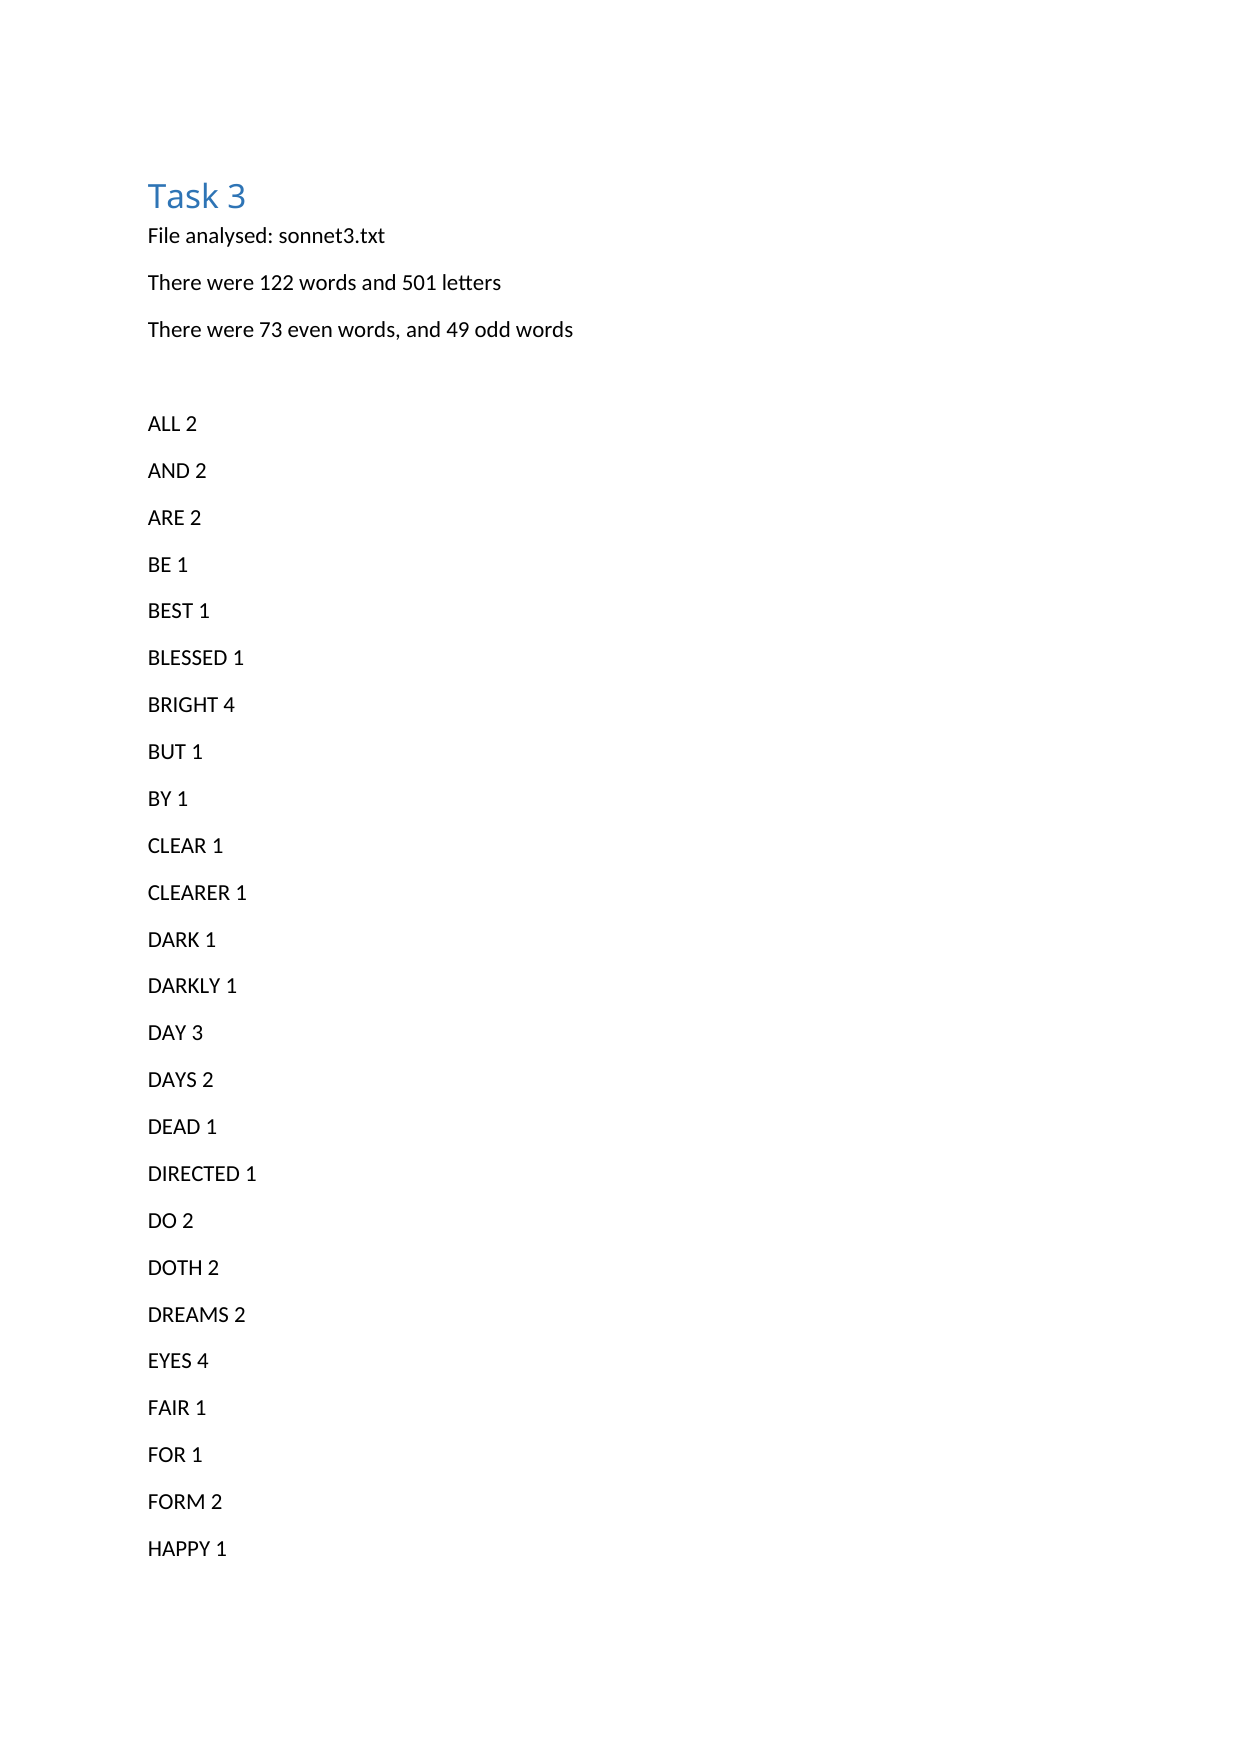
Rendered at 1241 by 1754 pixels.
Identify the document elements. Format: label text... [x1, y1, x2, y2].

text DOTH 2 [148, 1253, 1093, 1281]
text ALL 2 [148, 409, 1093, 437]
text DIRECTED 1 [148, 1159, 1093, 1187]
text BY 1 [148, 784, 1093, 812]
text CLEARER 1 [148, 878, 1093, 906]
text BE 1 [148, 550, 1093, 578]
text EYES 4 [148, 1347, 1093, 1374]
text There were 122 words and 501 letters [148, 268, 1093, 296]
text FAIR 1 [148, 1393, 1093, 1421]
text CLEAR 1 [148, 831, 1093, 859]
text DO 2 [148, 1206, 1093, 1234]
text DAY 3 [148, 1018, 1093, 1046]
text FORM 2 [148, 1487, 1093, 1515]
text There were 73 even words, and 49 odd words [148, 315, 1093, 343]
text DREAMS 2 [148, 1300, 1093, 1328]
text BRIGHT 4 [148, 690, 1093, 718]
text HAPPY 1 [148, 1534, 1093, 1562]
text DEAD 1 [148, 1112, 1093, 1140]
text DAYS 2 [148, 1065, 1093, 1093]
text FOR 1 [148, 1440, 1093, 1468]
text BUT 1 [148, 737, 1093, 765]
text File analysed: sonnet3.txt [148, 222, 1093, 249]
text BEST 1 [148, 597, 1093, 624]
text ARE 2 [148, 503, 1093, 531]
text AND 2 [148, 456, 1093, 484]
text DARK 1 [148, 925, 1093, 953]
text DARKLY 1 [148, 972, 1093, 999]
subtitle Task 3 [148, 173, 1093, 218]
text BLESSED 1 [148, 643, 1093, 671]
